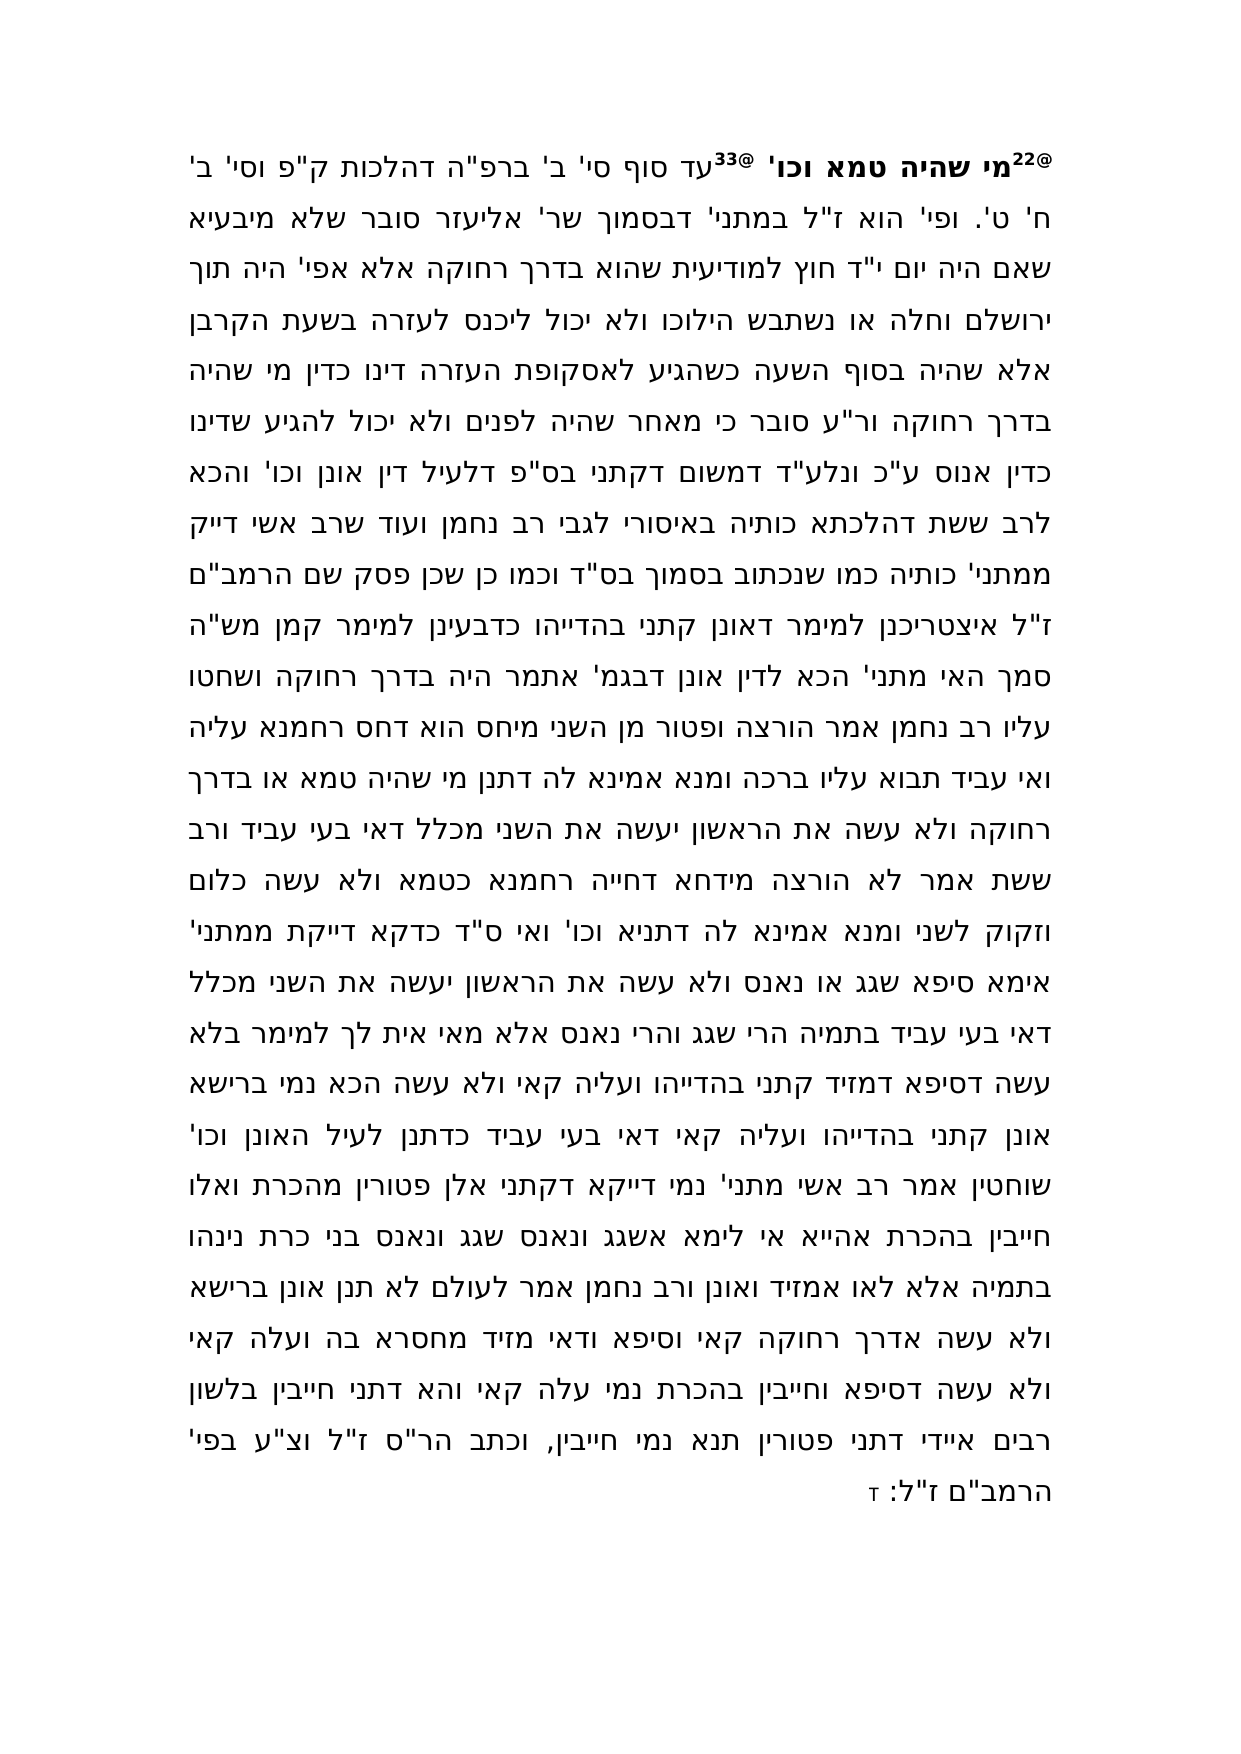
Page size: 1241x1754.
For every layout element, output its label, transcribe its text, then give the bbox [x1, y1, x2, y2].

text @22מי שהיה טמא וכו' @33עד סוף סי' ב' ברפ"ה דהלכות ק"פ וסי' ב' ח' ט'. ופי' הוא ז"ל במתני' דבסמוך שר' אליעזר סובר שלא מיבעיא שאם היה יום י"ד חוץ למודיעית שהוא בדרך רחוקה אלא אפי' היה תוך ירושלם וחלה או נשתבש הילוכו ולא יכול ליכנס לעזרה בשעת הקרבן אלא שהיה בסוף השעה כשהגיע לאסקופת העזרה דינו כדין מי שהיה בדרך רחוקה ור"ע סובר כי מאחר שהיה לפנים ולא יכול להגיע שדינו כדין אנוס ע"כ ונלע"ד דמשום דקתני בס"פ דלעיל דין אונן וכו' והכא לרב ששת דהלכתא כותיה באיסורי לגבי רב נחמן ועוד שרב אשי דייק ממתני' כותיה כמו שנכתוב בסמוך בס"ד וכמו כן שכן פסק שם הרמב"ם ז"ל איצטריכנן למימר דאונן קתני בהדייהו כדבעינן למימר קמן מש"ה סמך האי מתני' הכא לדין אונן דבגמ' אתמר היה בדרך רחוקה ושחטו עליו רב נחמן אמר הורצה ופטור מן השני מיחס הוא דחס רחמנא עליה ואי עביד תבוא עליו ברכה ומנא אמינא לה דתנן מי שהיה טמא או בדרך רחוקה ולא עשה את הראשון יעשה את השני מכלל דאי בעי עביד ורב ששת אמר לא הורצה מידחא דחייה רחמנא כטמא ולא עשה כלום וזקוק לשני ומנא אמינא לה דתניא וכו' ואי ס"ד כדקא דייקת ממתני' אימא סיפא שגג או נאנס ולא עשה את הראשון יעשה את השני מכלל דאי בעי עביד בתמיה הרי שגג והרי נאנס אלא מאי אית לך למימר בלא עשה דסיפא דמזיד קתני בהדייהו ועליה קאי ולא עשה הכא נמי ברישא אונן קתני בהדייהו ועליה קאי דאי בעי עביד כדתנן לעיל האונן וכו' שוחטין אמר רב אשי מתני' נמי דייקא דקתני אלן פטורין מהכרת ואלו חייבין בהכרת אהייא אי לימא אשגג ונאנס שגג ונאנס בני כרת נינהו בתמיה אלא לאו אמזיד ואונן ורב נחמן אמר לעולם לא תנן אונן ברישא ולא עשה אדרך רחוקה קאי וסיפא ודאי מזיד מחסרא בה ועלה קאי ולא עשה דסיפא וחייבין בהכרת נמי עלה קאי והא דתני חייבין בלשון רבים איידי דתני פטורין תנא נמי חייבין, וכתב הר"ס ז"ל וצ"ע בפי' הרמב"ם ז"ל: T [187, 150, 1053, 1508]
